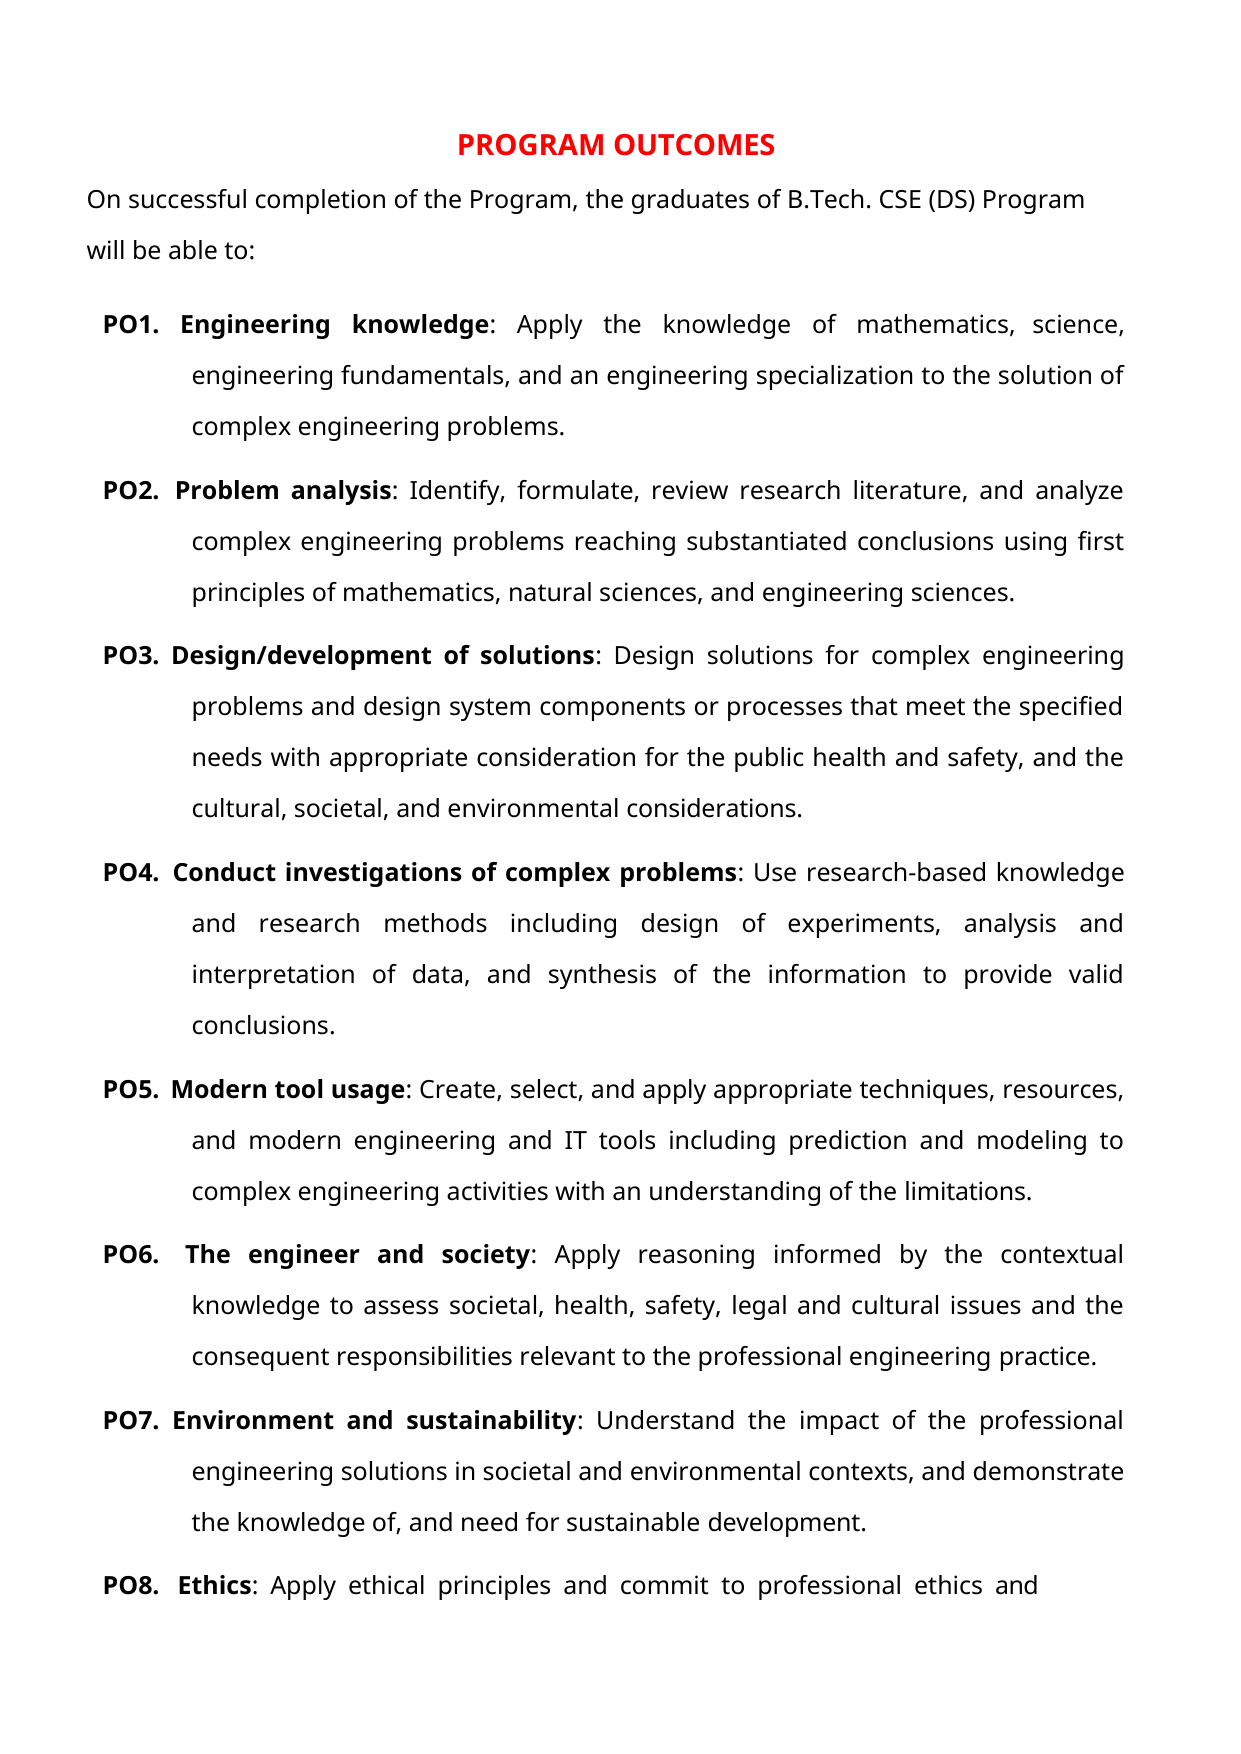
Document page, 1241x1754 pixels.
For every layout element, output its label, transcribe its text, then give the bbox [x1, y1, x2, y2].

text On successful completion of the Program, the graduates of B.Tech. CSE (DS) Program will be able to: [86, 182, 1125, 267]
text PO4. Conduct investigations of complex problems: Use research-based knowledge and research methods including design of experiments, analysis and interpretation of data, and synthesis of the information to provide valid conclusions. [102, 854, 1125, 1042]
text PO5. Modern tool usage: Create, select, and apply appropriate techniques, resources, and modern engineering and IT tools including prediction and modeling to complex engineering activities with an understanding of the limitations. [102, 1071, 1125, 1207]
text PO3. Design/development of solutions: Design solutions for complex engineering problems and design system components or processes that meet the specified needs with appropriate consideration for the public health and safety, and the cultural, societal, and environmental considerations. [102, 638, 1125, 825]
text PROGRAM OUTCOMES [127, 124, 1105, 164]
text PO6. The engineer and society: Apply reasoning informed by the contextual knowledge to assess societal, health, safety, legal and cultural issues and the consequent responsibilities relevant to the professional engineering practice. [102, 1237, 1125, 1373]
text PO1. Engineering knowledge: Apply the knowledge of mathematics, science, engineering fundamentals, and an engineering specialization to the solution of complex engineering problems. [102, 307, 1125, 443]
text PO8. Ethics: Apply ethical principles and commit to professional ethics and [102, 1568, 1240, 1602]
text PO7. Environment and sustainability: Understand the impact of the professional engineering solutions in societal and environmental contexts, and demonstrate the knowledge of, and need for sustainable development. [102, 1402, 1125, 1538]
text PO2. Problem analysis: Identify, formulate, review research literature, and analyze complex engineering problems reaching substantiated conclusions using first principles of mathematics, natural sciences, and engineering sciences. [102, 472, 1125, 608]
